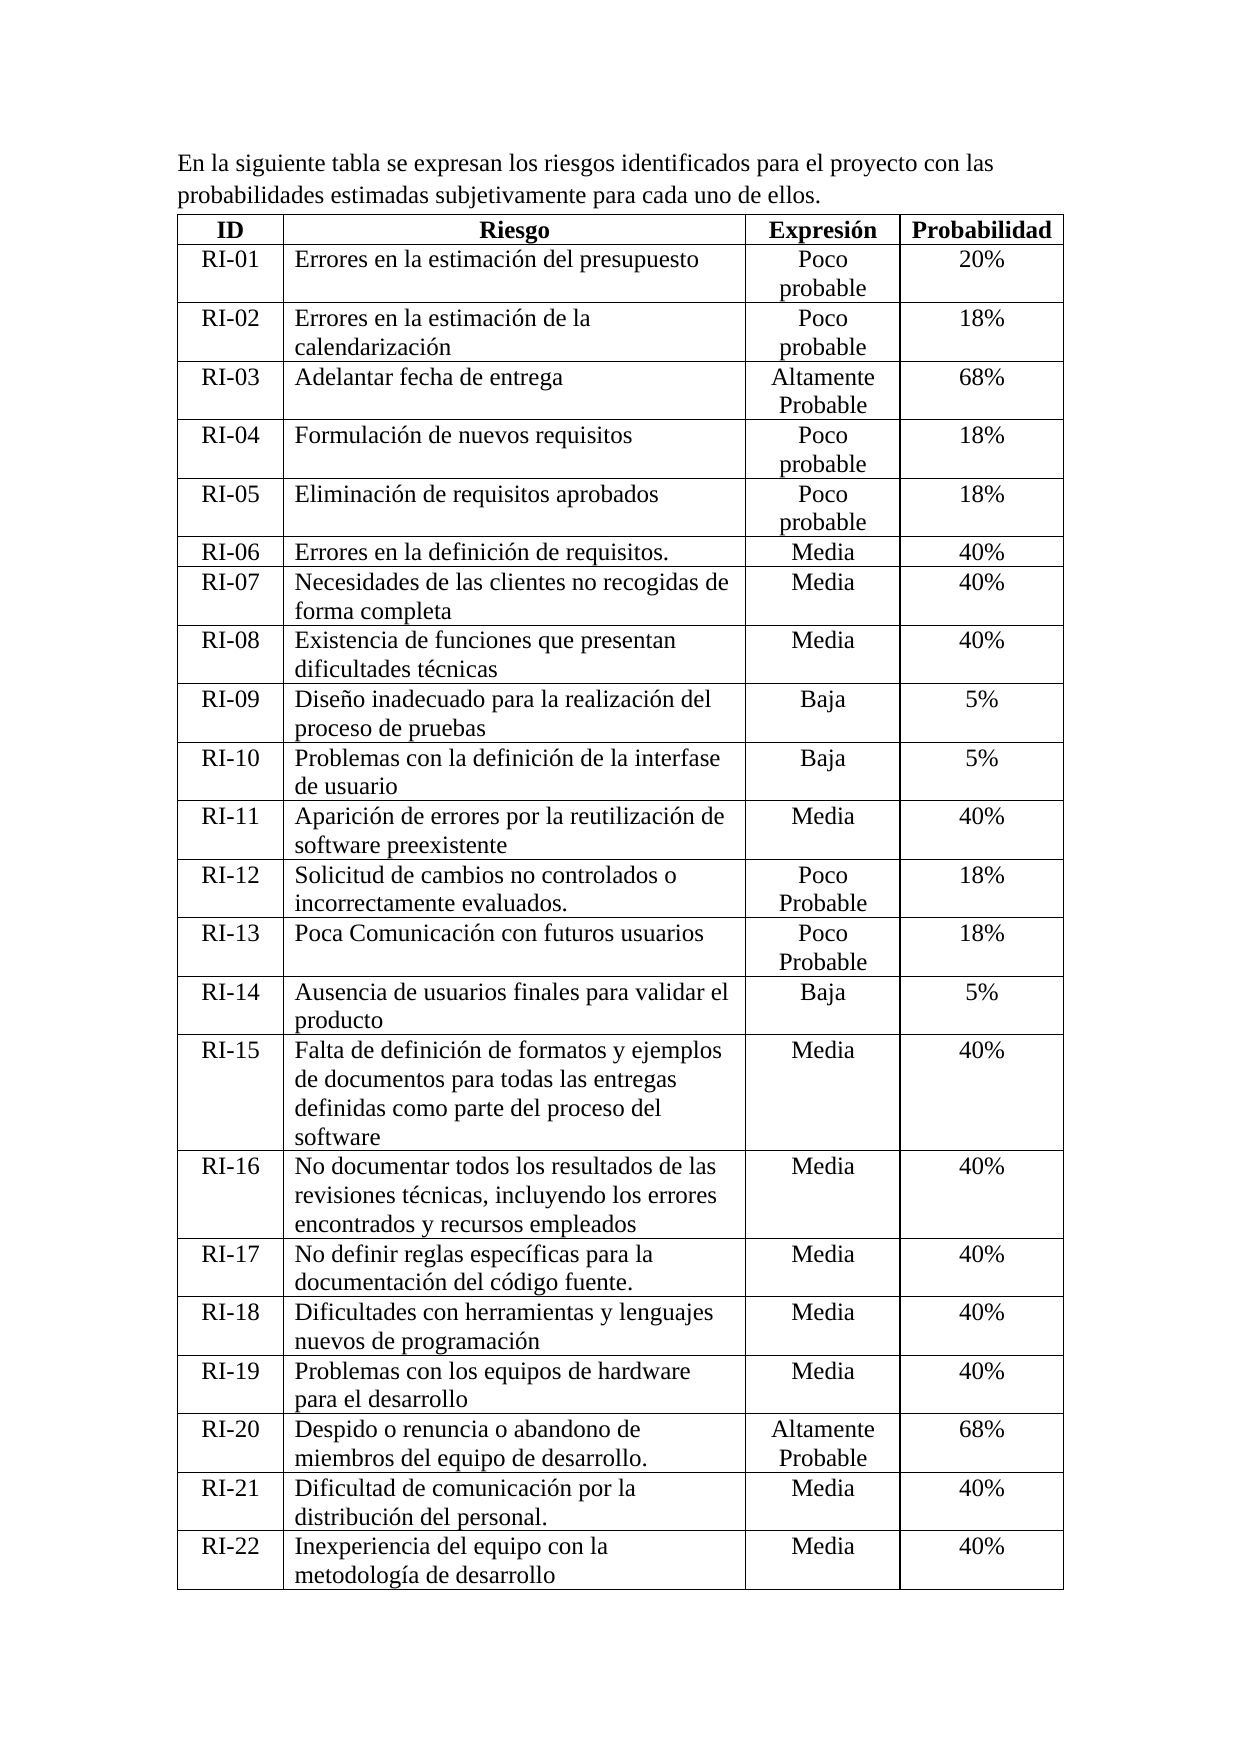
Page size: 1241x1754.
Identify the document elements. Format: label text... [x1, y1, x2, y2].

table_cell RI-13 [178, 918, 283, 976]
table_cell Dificultades con herramientas y lenguajes nuevos de programación [284, 1297, 745, 1355]
table_cell RI-18 [178, 1297, 283, 1355]
table_cell Media [746, 1239, 899, 1296]
table_cell 40% [901, 537, 1063, 566]
table_cell RI-05 [178, 479, 283, 536]
table_cell RI-03 [178, 362, 283, 419]
table_cell 5% [901, 977, 1063, 1034]
table_cell RI-09 [178, 684, 283, 742]
table_cell Poco Probable [746, 860, 899, 917]
table_cell Necesidades de las clientes no recogidas de forma completa [284, 567, 745, 624]
table_cell Poco probable [746, 303, 899, 361]
table_header Expresión [746, 215, 899, 243]
table_cell Media [746, 801, 899, 859]
table_cell RI-12 [178, 860, 283, 917]
table_cell Baja [746, 977, 899, 1034]
table_header ID [178, 215, 283, 243]
table_cell 40% [901, 1473, 1063, 1530]
table_cell RI-21 [178, 1473, 283, 1530]
text En la siguiente tabla se expresan los riesgos identificados para el proyecto con las probabilidades estimadas subjetivamente para cada uno de ellos. [177, 148, 1063, 209]
table_cell Media [746, 1531, 899, 1589]
table_cell RI-01 [178, 245, 283, 302]
table_cell Adelantar fecha de entrega [284, 362, 745, 419]
table_cell 40% [901, 1356, 1063, 1413]
table_cell Eliminación de requisitos aprobados [284, 479, 745, 536]
table_cell 18% [901, 303, 1063, 361]
table_cell 40% [901, 567, 1063, 624]
table_cell RI-07 [178, 567, 283, 624]
table_cell 40% [901, 1531, 1063, 1589]
table_cell RI-10 [178, 743, 283, 800]
table_cell Errores en la definición de requisitos. [284, 537, 745, 566]
table_header Riesgo [284, 215, 745, 243]
table_cell No definir reglas específicas para la documentación del código fuente. [284, 1239, 745, 1296]
table_cell RI-19 [178, 1356, 283, 1413]
table_cell Falta de definición de formatos y ejemplos de documentos para todas las entregas definidas como parte del proceso del software [284, 1035, 745, 1150]
table_cell Problemas con la definición de la interfase de usuario [284, 743, 745, 800]
table_cell RI-11 [178, 801, 283, 859]
table_cell 40% [901, 626, 1063, 683]
table_cell 40% [901, 801, 1063, 859]
table_cell Dificultad de comunicación por la distribución del personal. [284, 1473, 745, 1530]
table_cell Inexperiencia del equipo con la metodología de desarrollo [284, 1531, 745, 1589]
table_cell Poco probable [746, 420, 899, 478]
table_cell Ausencia de usuarios finales para validar el producto [284, 977, 745, 1034]
table_cell Baja [746, 684, 899, 742]
table_cell Diseño inadecuado para la realización del proceso de pruebas [284, 684, 745, 742]
table_header Probabilidad [901, 215, 1063, 243]
table_cell Media [746, 567, 899, 624]
table_cell 18% [901, 420, 1063, 478]
table_cell Poco Probable [746, 918, 899, 976]
table_cell RI-04 [178, 420, 283, 478]
table_cell 40% [901, 1239, 1063, 1296]
table_cell Errores en la estimación del presupuesto [284, 245, 745, 302]
table_cell Problemas con los equipos de hardware para el desarrollo [284, 1356, 745, 1413]
table_cell Aparición de errores por la reutilización de software preexistente [284, 801, 745, 859]
table_cell Media [746, 1473, 899, 1530]
table_cell Media [746, 1356, 899, 1413]
table_cell Poco probable [746, 479, 899, 536]
table_cell 40% [901, 1151, 1063, 1238]
table_cell 68% [901, 362, 1063, 419]
table_cell 18% [901, 860, 1063, 917]
table_cell 40% [901, 1035, 1063, 1150]
table_cell No documentar todos los resultados de las revisiones técnicas, incluyendo los errores encontrados y recursos empleados [284, 1151, 745, 1238]
table_cell Altamente Probable [746, 1414, 899, 1472]
table_cell Errores en la estimación de la calendarización [284, 303, 745, 361]
table_cell RI-20 [178, 1414, 283, 1472]
table_cell Media [746, 537, 899, 566]
table_cell Media [746, 1151, 899, 1238]
table_cell RI-22 [178, 1531, 283, 1589]
table_cell Despido o renuncia o abandono de miembros del equipo de desarrollo. [284, 1414, 745, 1472]
table_cell RI-02 [178, 303, 283, 361]
table_cell RI-16 [178, 1151, 283, 1238]
table_cell RI-17 [178, 1239, 283, 1296]
table_cell Solicitud de cambios no controlados o incorrectamente evaluados. [284, 860, 745, 917]
table_cell Media [746, 1035, 899, 1150]
table_cell Existencia de funciones que presentan dificultades técnicas [284, 626, 745, 683]
table_cell RI-06 [178, 537, 283, 566]
table_cell 18% [901, 918, 1063, 976]
table_cell 20% [901, 245, 1063, 302]
table_cell Baja [746, 743, 899, 800]
table_cell RI-15 [178, 1035, 283, 1150]
table_cell Altamente Probable [746, 362, 899, 419]
table_cell Poca Comunicación con futuros usuarios [284, 918, 745, 976]
table_cell 5% [901, 684, 1063, 742]
table_cell Formulación de nuevos requisitos [284, 420, 745, 478]
table_cell 5% [901, 743, 1063, 800]
table_cell RI-14 [178, 977, 283, 1034]
table_cell Poco probable [746, 245, 899, 302]
table_cell 18% [901, 479, 1063, 536]
table_cell RI-08 [178, 626, 283, 683]
table_cell Media [746, 626, 899, 683]
table_cell Media [746, 1297, 899, 1355]
table_cell 68% [901, 1414, 1063, 1472]
table_cell 40% [901, 1297, 1063, 1355]
